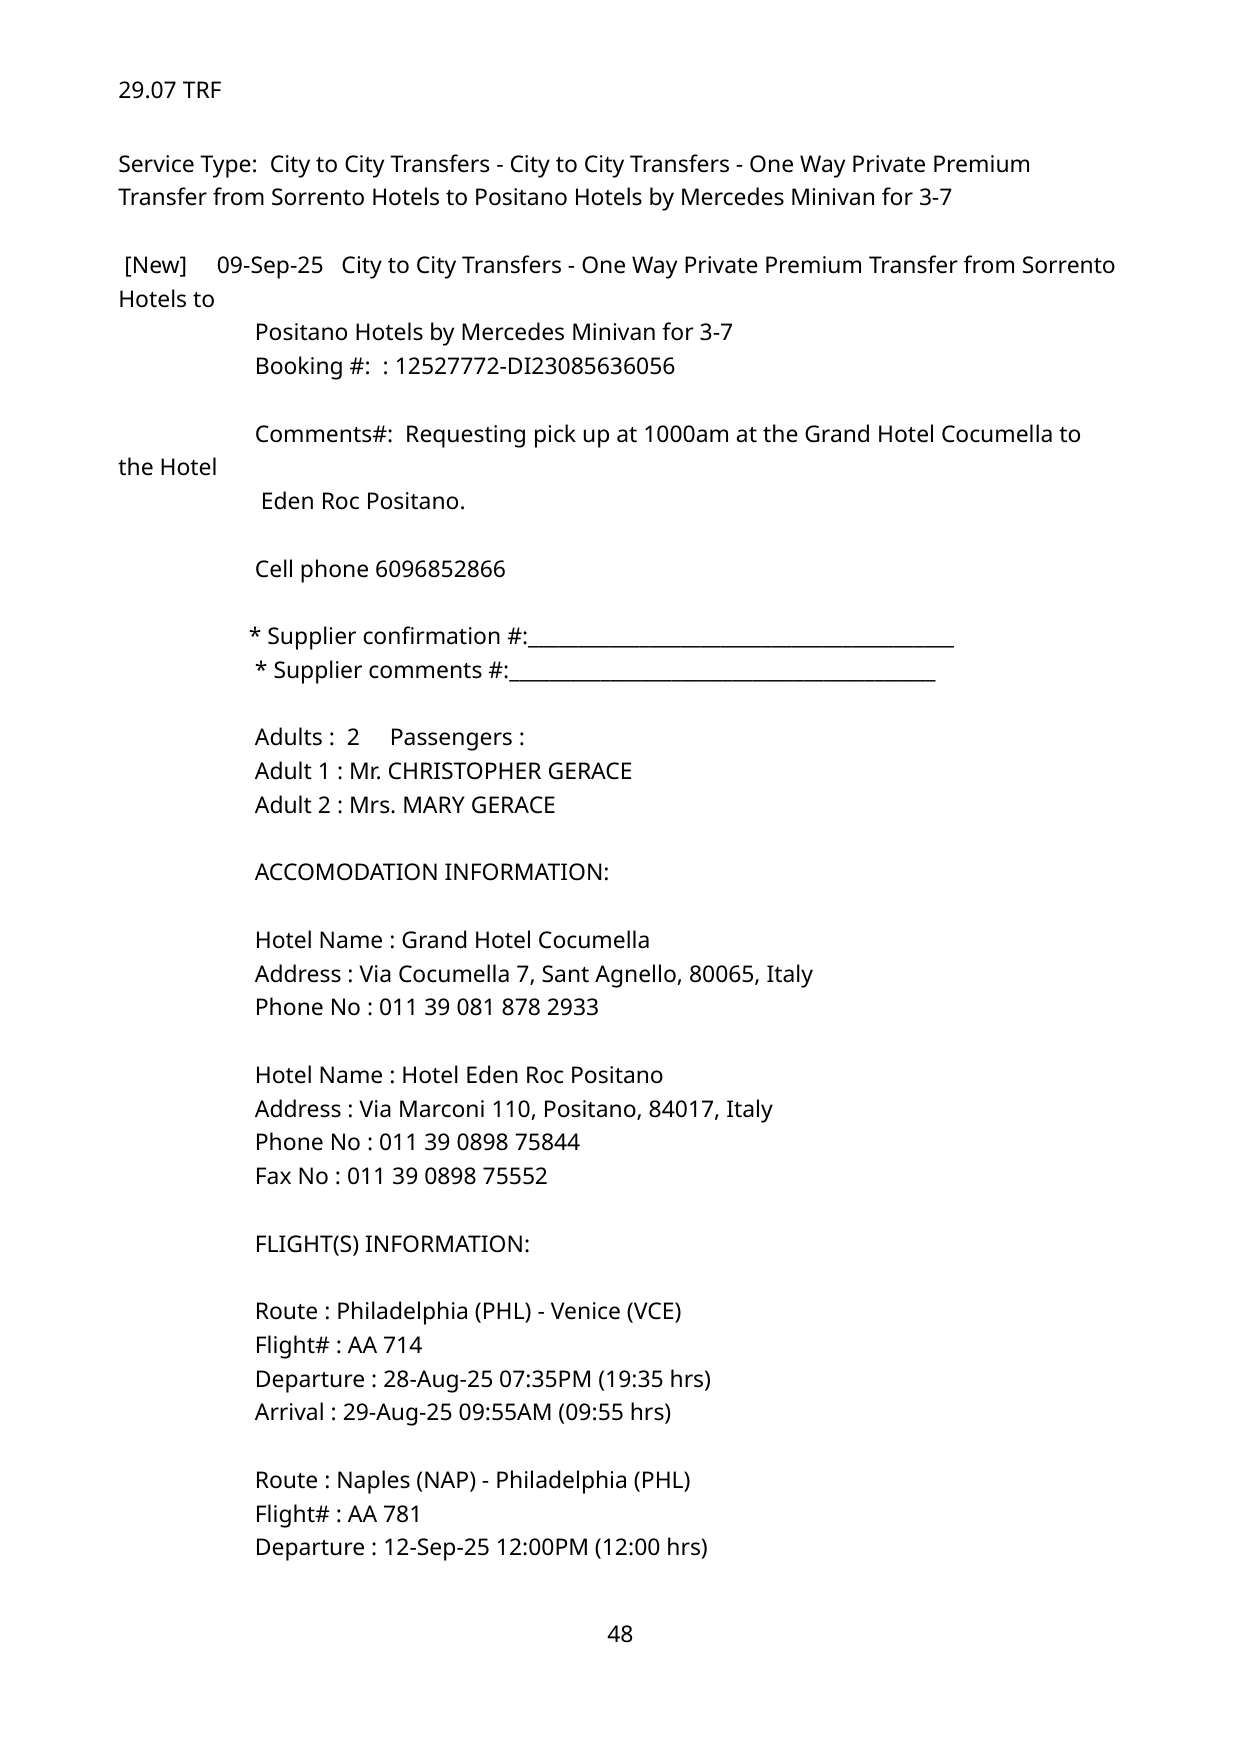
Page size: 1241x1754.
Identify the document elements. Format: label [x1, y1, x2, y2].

text [118, 148, 1122, 1563]
